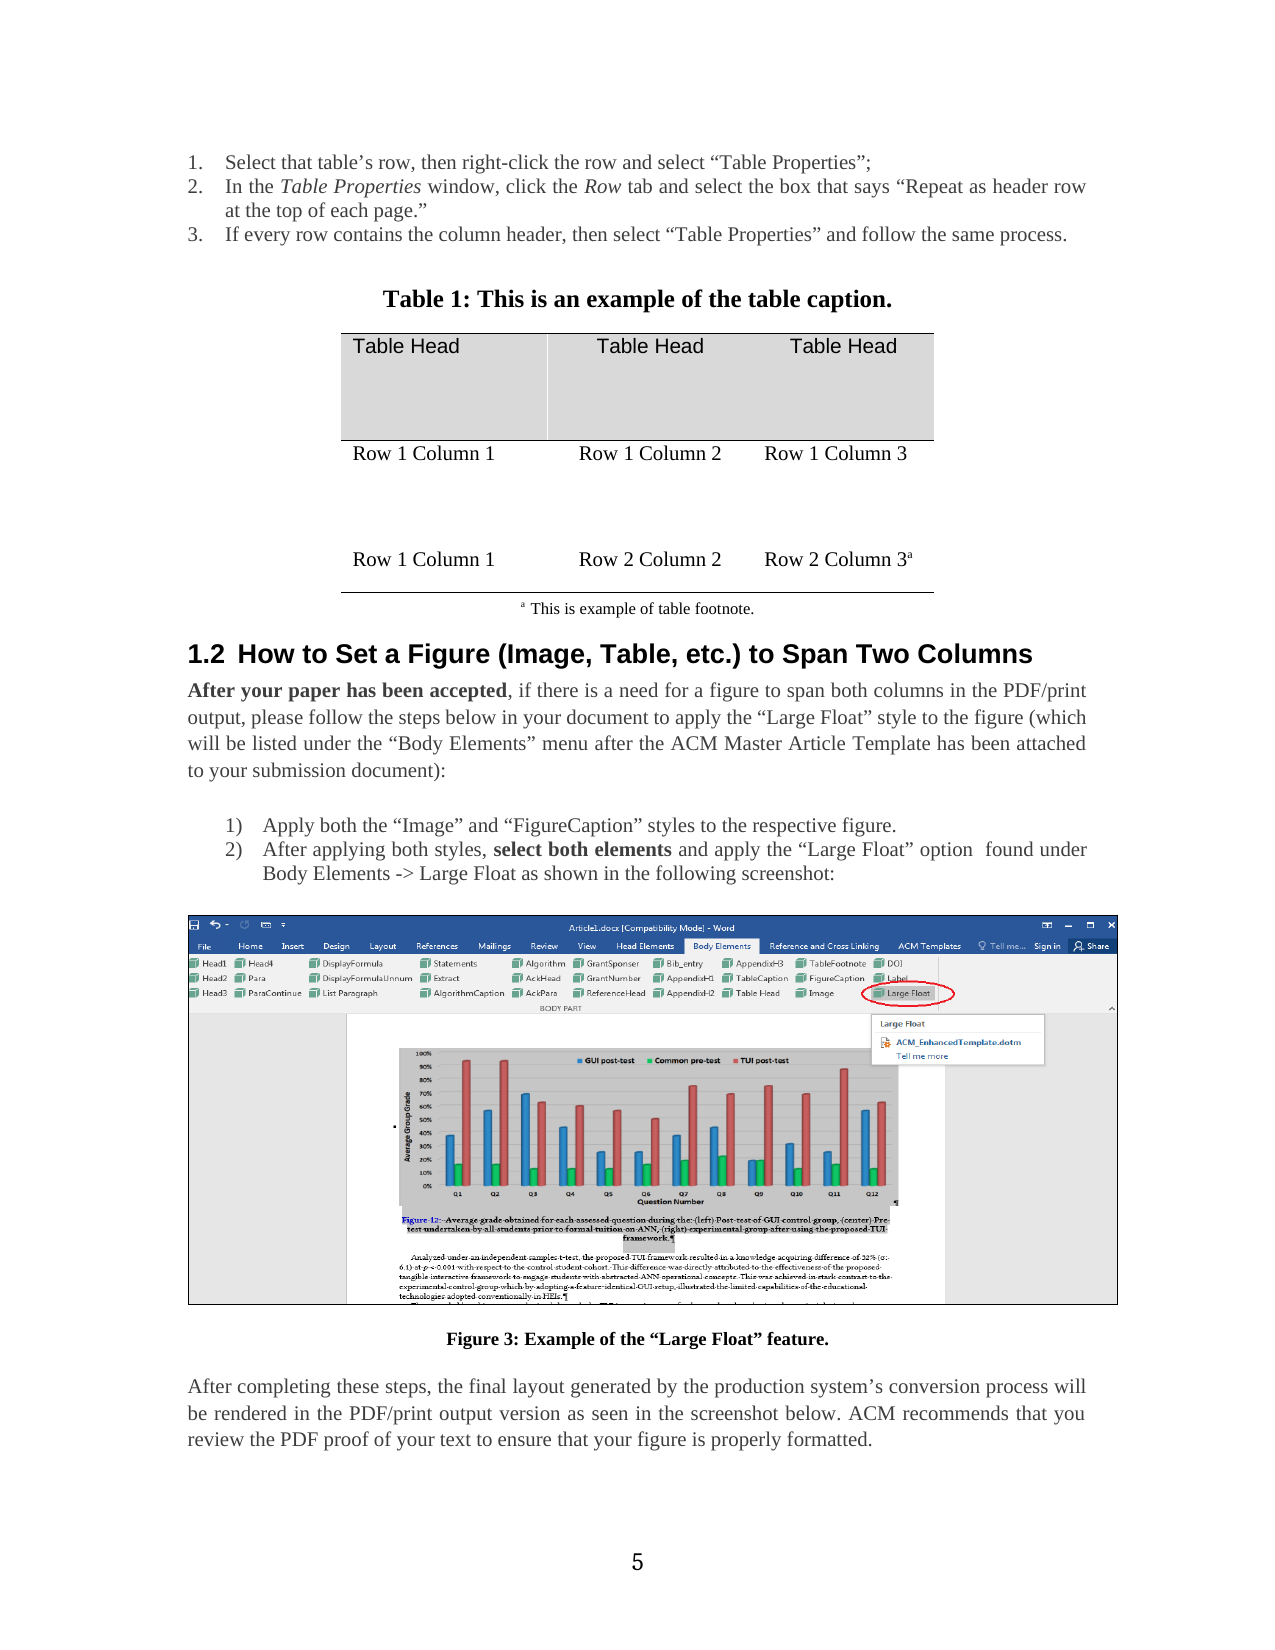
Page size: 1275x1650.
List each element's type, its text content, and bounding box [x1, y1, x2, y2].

list Apply both the “Image” and “FigureCaption” styles to the respective figure. [225, 813, 1087, 837]
table_cell Row 2 Column 2 [548, 547, 753, 592]
table_cell Row 1 Column 1 [341, 441, 547, 547]
text After completing these steps, the final layout generated by the production system’s conversion process will be rendered in the PDF/print output version as seen in the screenshot below. ACM recommends that you review the PDF proof of your text to ensure that your figure is properly formatted. [187, 1374, 1087, 1451]
table_cell Row 1 Column 2 [548, 441, 753, 547]
table_cell Row 1 Column 3 [753, 441, 934, 547]
text After your paper has been accepted, if there is a need for a figure to span both columns in the PDF/print output, please follow the steps below in your document to apply the “Large Float” style to the figure (which will be listed under the “Body Elements” menu after the ACM Master Article Template has been attached to your submission document): [187, 678, 1087, 782]
list If every row contains the column header, then select “Table Properties” and follow the same process. [187, 222, 1087, 246]
text How to Set a Figure (Image, Table, etc.) to Span Two Columns [187, 638, 1087, 670]
text a This is example of table footnote. [187, 598, 1087, 618]
table_header Table Head [548, 334, 753, 440]
table_cell Row 1 Column 1 [341, 547, 547, 592]
text Table 1: This is an example of the table caption. [187, 284, 1087, 312]
table_cell Row 2 Column 3a [753, 547, 934, 592]
list After applying both styles, select both elements and apply the “Large Float” option found under Body Elements -> Large Float as shown in the following screenshot: [225, 837, 1087, 885]
table_header Table Head [753, 334, 934, 440]
table_header Table Head [341, 334, 547, 440]
list Select that table’s row, then right-click the row and select “Table Properties”; [187, 150, 1087, 174]
list In the Table Properties window, click the Row tab and select the box that says “Repeat as header row at the top of each page.” [187, 174, 1087, 222]
text Figure 3: Example of the “Large Float” feature. [187, 1328, 1087, 1349]
picture [189, 916, 1117, 1304]
